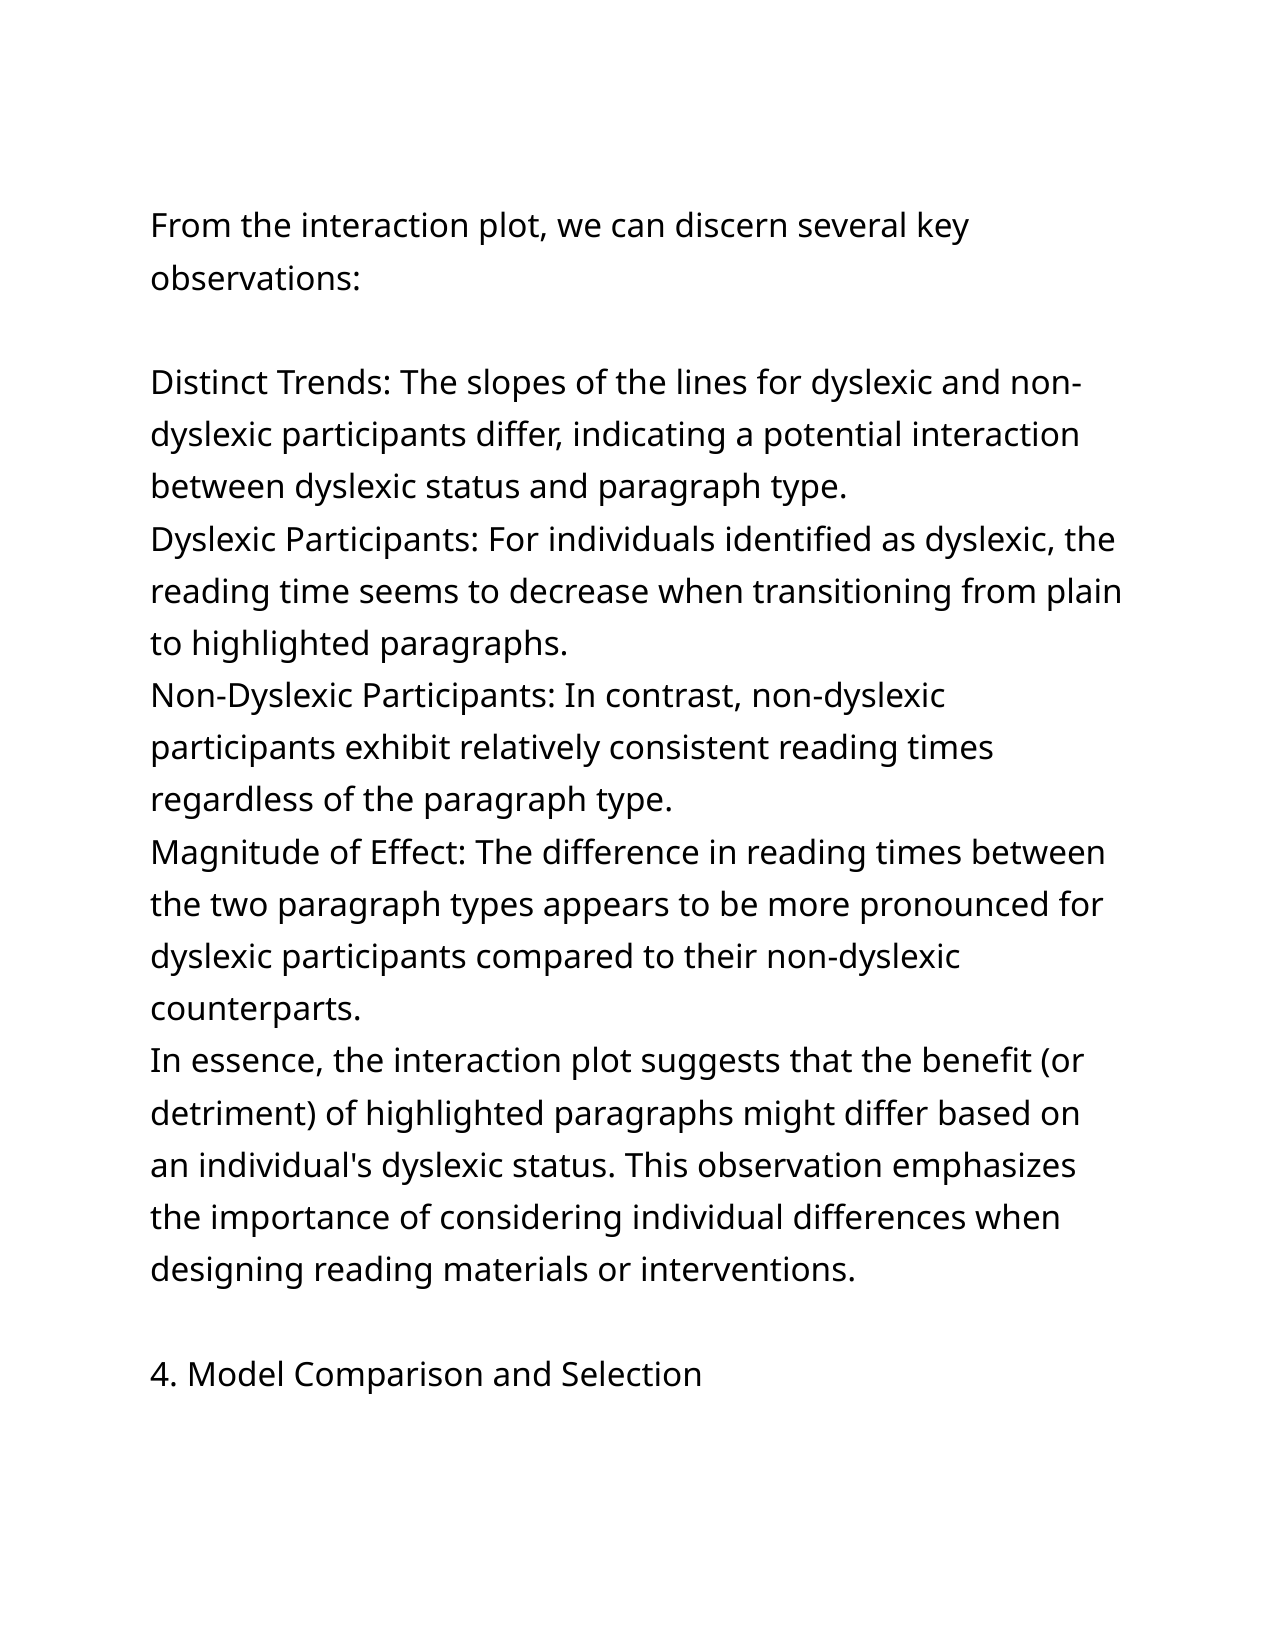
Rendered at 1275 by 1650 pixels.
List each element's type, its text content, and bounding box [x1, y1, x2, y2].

text Non-Dyslexic Participants: In contrast, non-dyslexic participants exhibit relatively consistent reading times regardless of the paragraph type. [150, 672, 1125, 822]
text From the interaction plot, we can discern several key observations: [150, 202, 1125, 300]
text 4. Model Comparison and Selection [150, 1350, 1125, 1396]
text Dyslexic Participants: For individuals identified as dyslexic, the reading time seems to decrease when transitioning from plain to highlighted paragraphs. [150, 515, 1125, 665]
text Distinct Trends: The slopes of the lines for dyslexic and non-dyslexic participants differ, indicating a potential interaction between dyslexic status and paragraph type. [150, 359, 1125, 508]
text Magnitude of Effect: The difference in reading times between the two paragraph types appears to be more pronounced for dyslexic participants compared to their non-dyslexic counterparts. [150, 828, 1125, 1030]
text In essence, the interaction plot suggests that the benefit (or detriment) of highlighted paragraphs might differ based on an individual's dyslexic status. This observation emphasizes the importance of considering individual differences when designing reading materials or interventions. [150, 1037, 1125, 1291]
